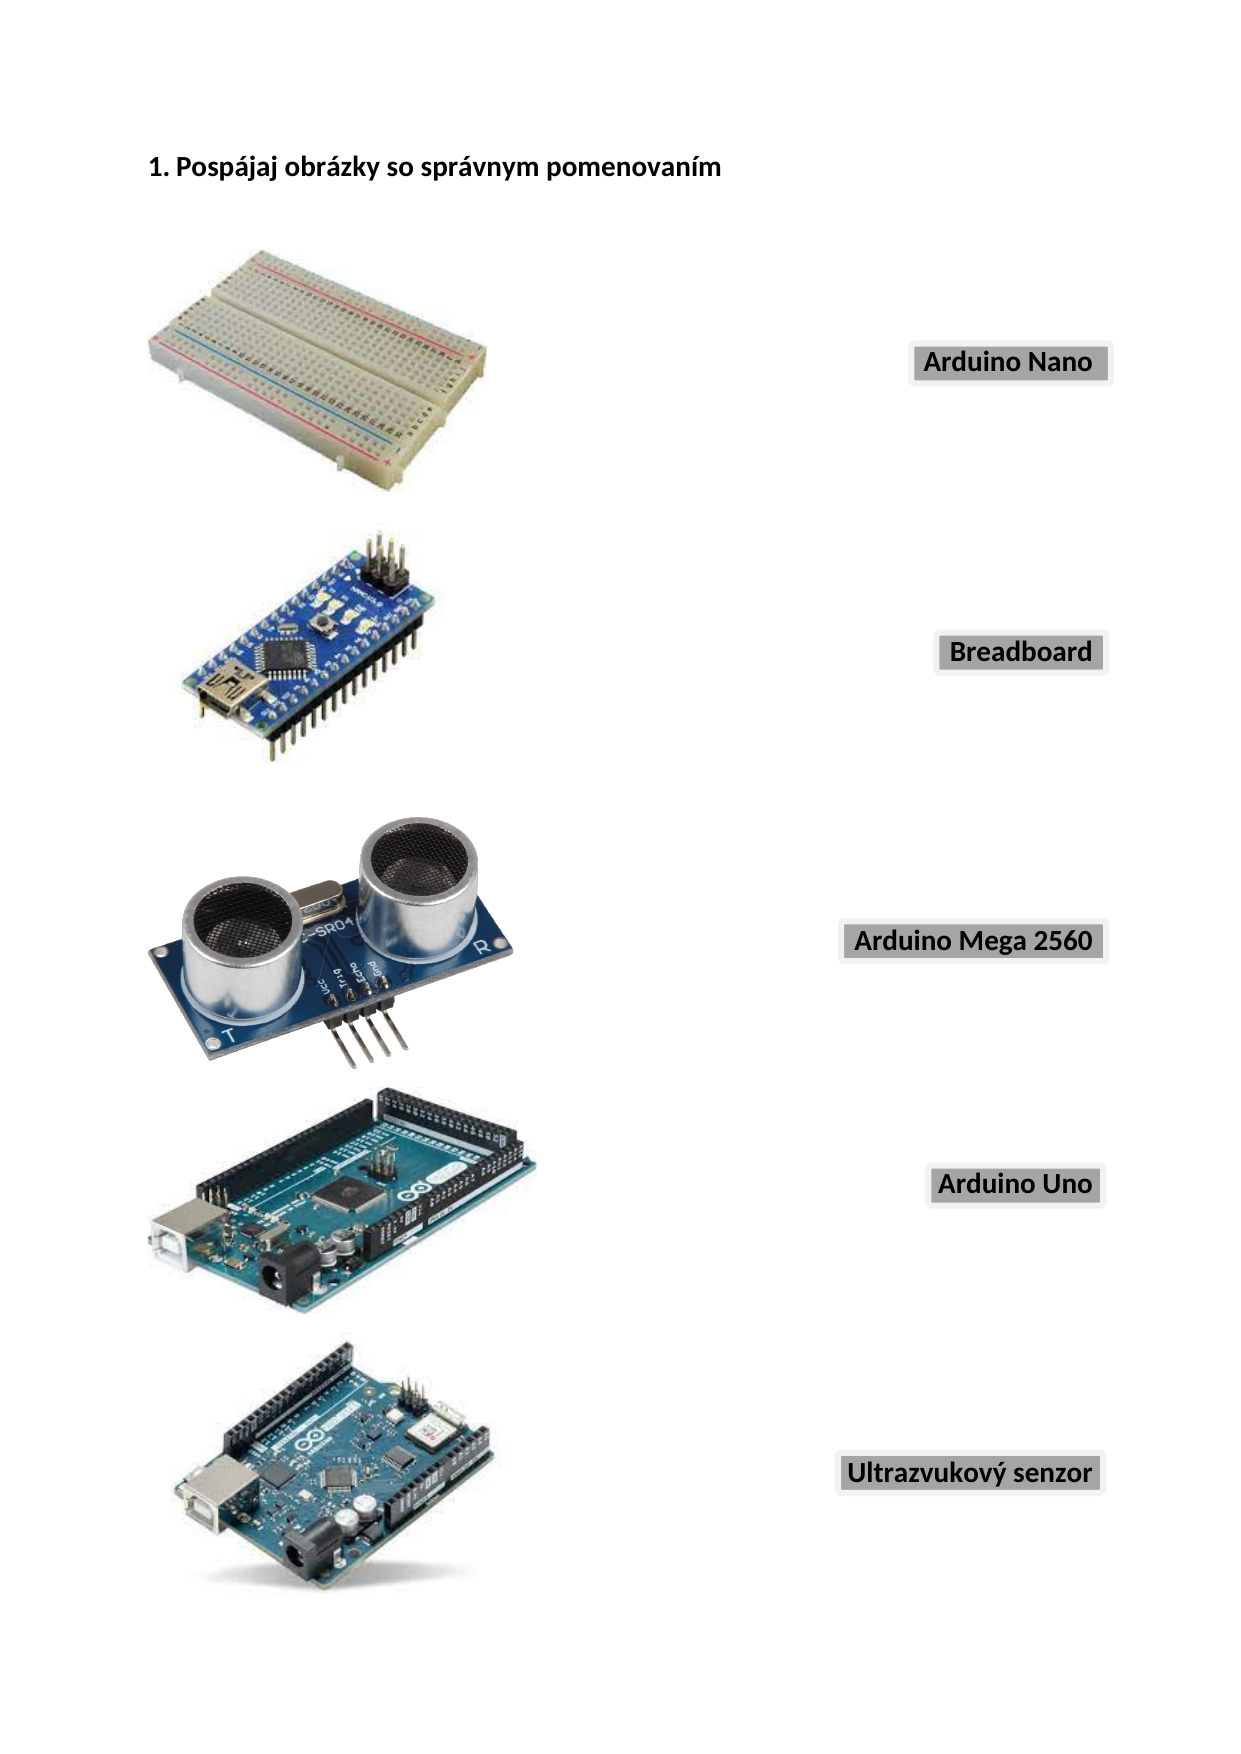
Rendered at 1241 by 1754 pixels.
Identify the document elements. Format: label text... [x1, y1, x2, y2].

text 1. Pospájaj obrázky so správnym pomenovaním [148, 148, 1093, 183]
text Arduino Uno [657, 1165, 1093, 1201]
picture [147, 1087, 537, 1314]
picture [147, 510, 507, 799]
picture [147, 1332, 522, 1604]
picture [147, 817, 514, 1069]
text Arduino Nano [657, 343, 1093, 379]
picture [147, 249, 487, 492]
text Breadboard [657, 633, 1093, 668]
text Ultrazvukový senzor [657, 1454, 1093, 1490]
text Arduino Mega 2560 [657, 922, 1093, 958]
